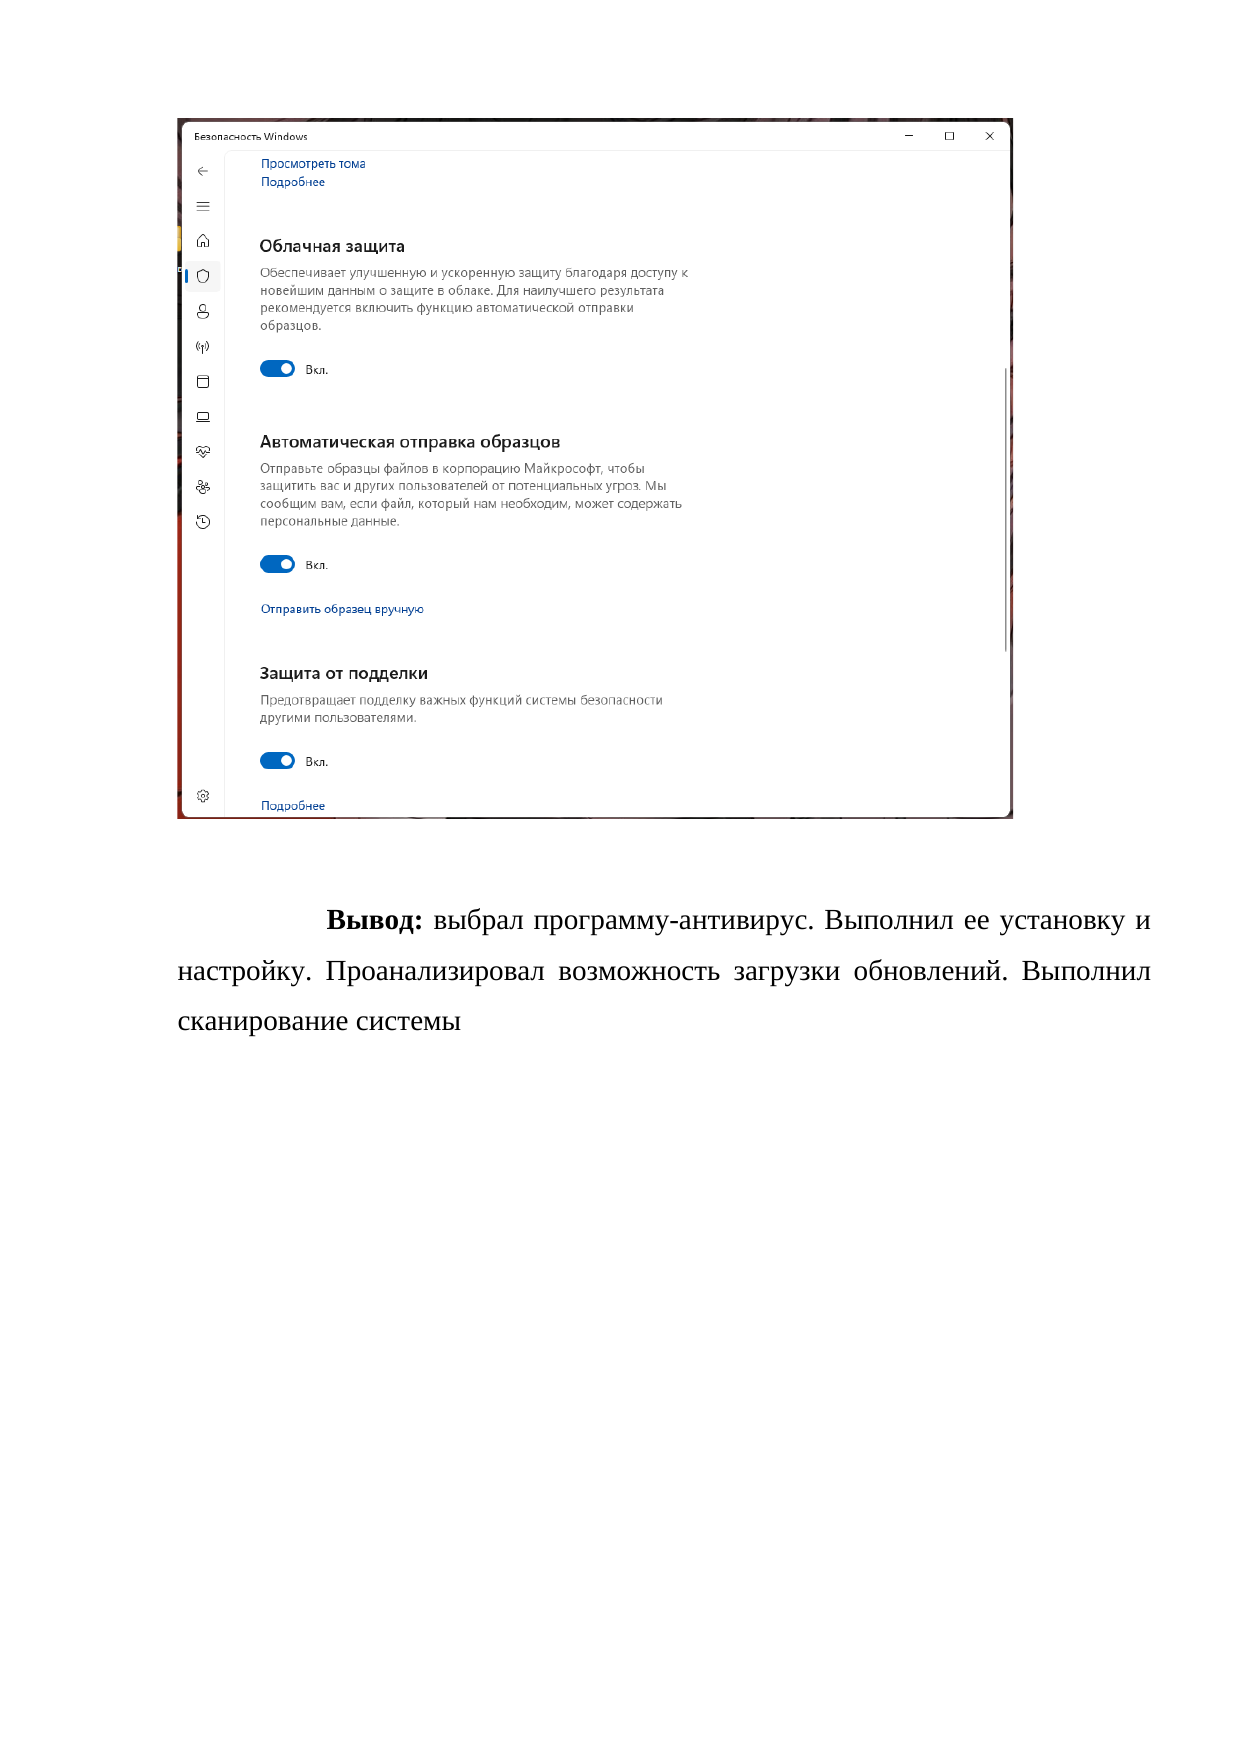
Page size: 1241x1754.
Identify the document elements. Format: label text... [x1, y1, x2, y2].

text Вывод: выбрал программу-антивирус. Выполнил ее установку и настройку. Проанализировал возможность загрузки обновлений. Выполнил сканирование системы [177, 902, 1152, 1037]
picture [177, 118, 1014, 819]
